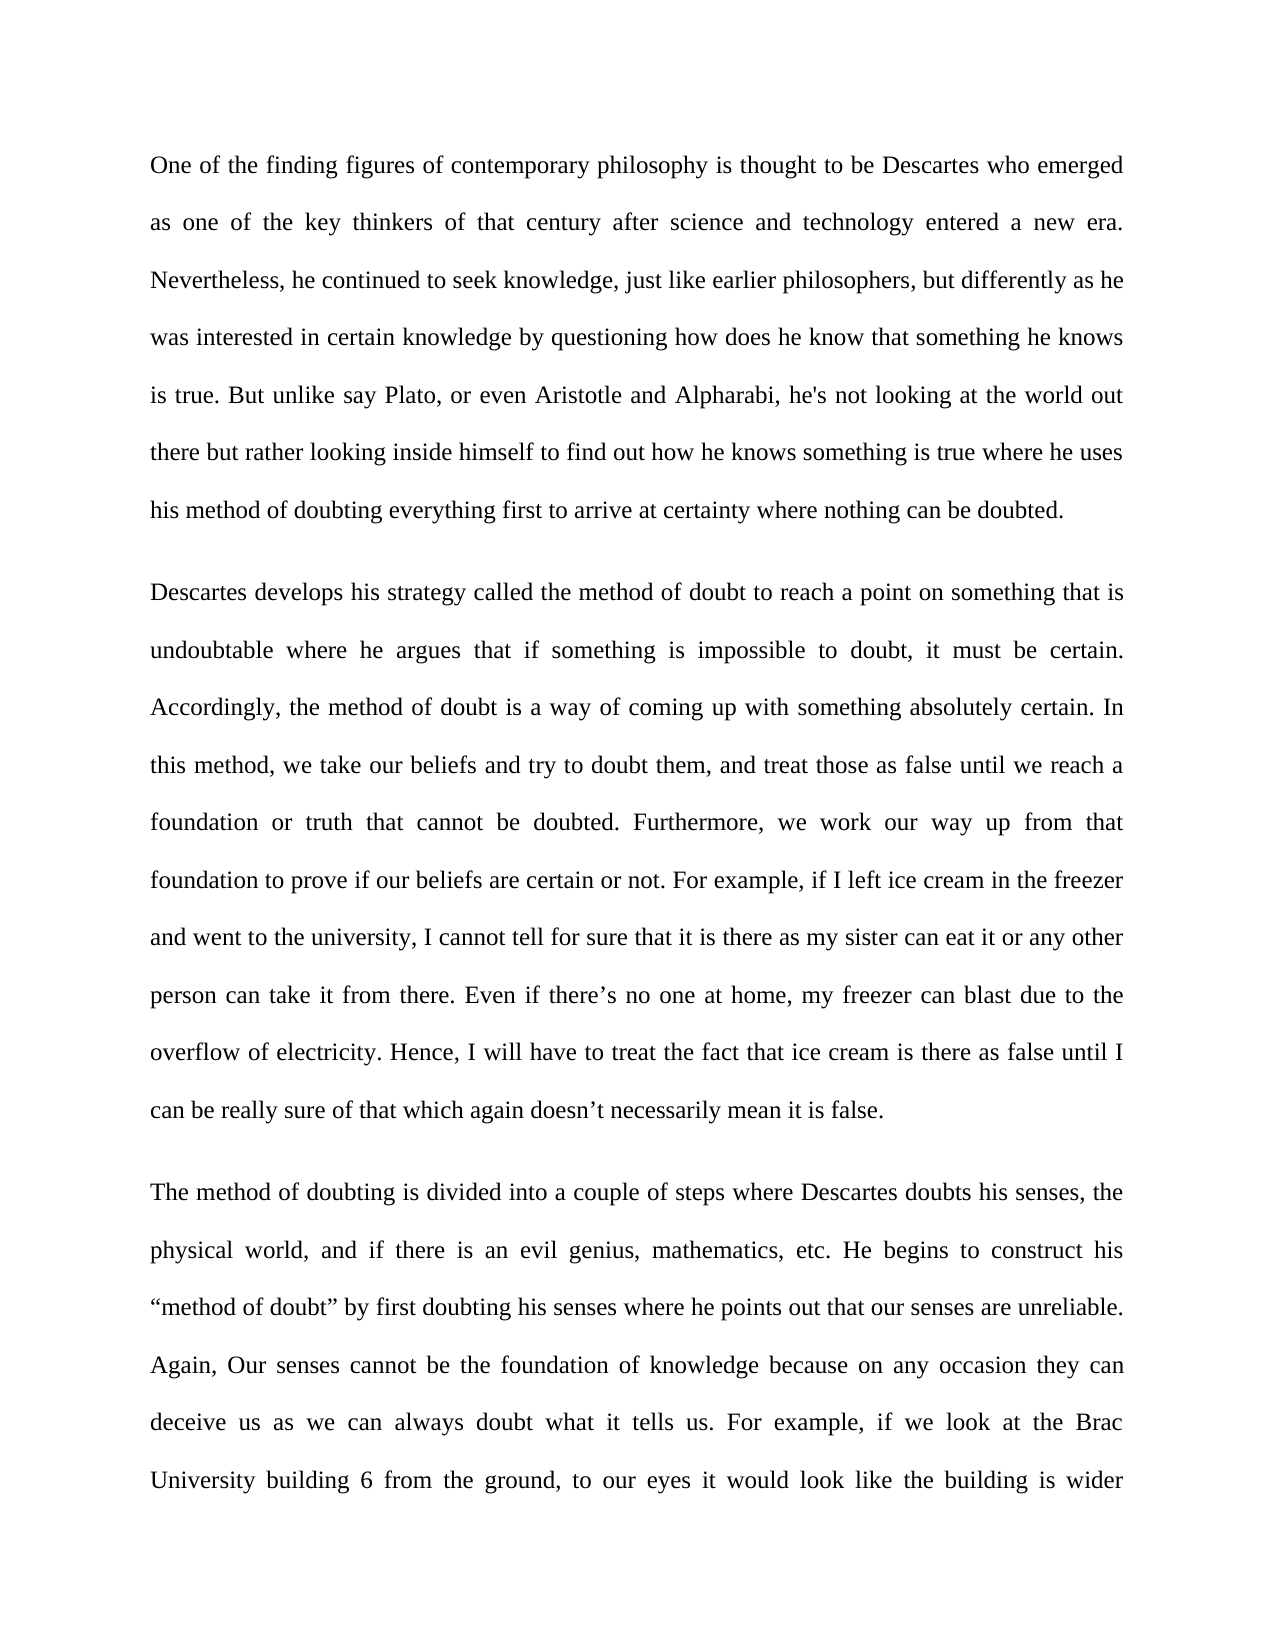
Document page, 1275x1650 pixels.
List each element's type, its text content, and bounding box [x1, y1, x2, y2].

text One of the finding figures of contemporary philosophy is thought to be Descartes who emerged as one of the key thinkers of that century after science and technology entered a new era. Nevertheless, he continued to seek knowledge, just like earlier philosophers, but differently as he was interested in certain knowledge by questioning how does he know that something he knows is true. But unlike say Plato, or even Aristotle and Alpharabi, he's not looking at the world out there but rather looking inside himself to find out how he knows something is true where he uses his method of doubting everything first to arrive at certainty where nothing can be doubted. [150, 150, 1125, 524]
text Descartes develops his strategy called the method of doubt to reach a point on something that is undoubtable where he argues that if something is impossible to doubt, it must be certain. Accordingly, the method of doubt is a way of coming up with something absolutely certain. In this method, we take our beliefs and try to doubt them, and treat those as false until we reach a foundation or truth that cannot be doubted. Furthermore, we work our way up from that foundation to prove if our beliefs are certain or not. For example, if I left ice cream in the freezer and went to the university, I cannot tell for sure that it is there as my sister can eat it or any other person can take it from there. Even if there’s no one at home, my freezer can blast due to the overflow of electricity. Hence, I will have to treat the fact that ice cream is there as false until I can be really sure of that which again doesn’t necessarily mean it is false. [150, 577, 1125, 1124]
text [150, 1177, 1125, 1494]
